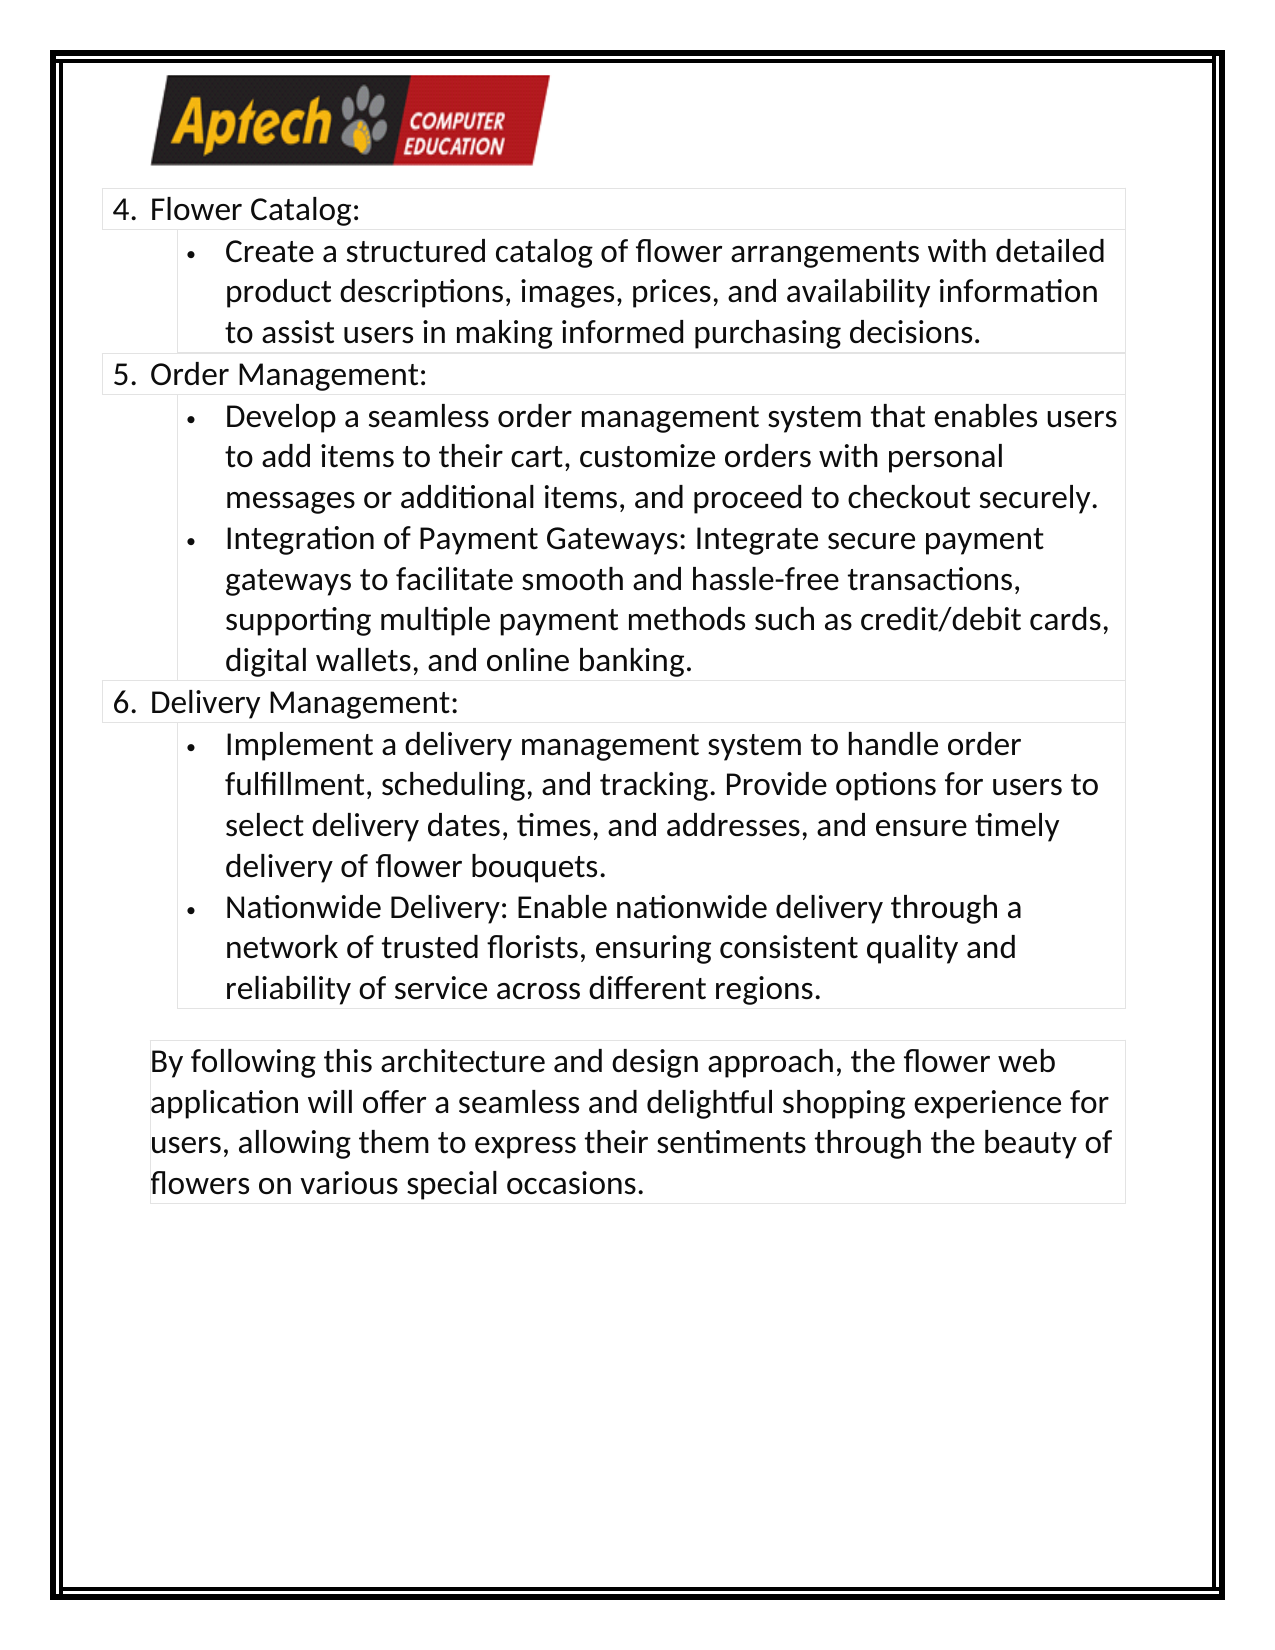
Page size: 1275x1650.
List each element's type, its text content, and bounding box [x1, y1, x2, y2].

list Nationwide Delivery: Enable nationwide delivery through a network of trusted florists, ensuring consistent quality and reliability of service across different regions. [178, 885, 1125, 1008]
text By following this architecture and design approach, the flower web application will offer a seamless and delightful shopping experience for users, allowing them to express their sentiments through the beauty of flowers on various special occasions. [151, 1041, 1125, 1203]
list Flower Catalog: [103, 189, 1125, 229]
list Order Management: [103, 354, 1125, 394]
picture [150, 75, 571, 188]
list Develop a seamless order management system that enables users to add items to their cart, customize orders with personal messages or additional items, and proceed to checkout securely. [178, 395, 1125, 516]
list Delivery Management: [103, 681, 1125, 722]
list Implement a delivery management system to handle order fulfillment, scheduling, and tracking. Provide options for users to select delivery dates, times, and addresses, and ensure timely delivery of flower bouquets. [178, 723, 1125, 885]
list Integration of Payment Gateways: Integrate secure payment gateways to facilitate smooth and hassle-free transactions, supporting multiple payment methods such as credit/debit cards, digital wallets, and online banking. [178, 516, 1125, 680]
list Create a structured catalog of flower arrangements with detailed product descriptions, images, prices, and availability information to assist users in making informed purchasing decisions. [178, 230, 1125, 352]
